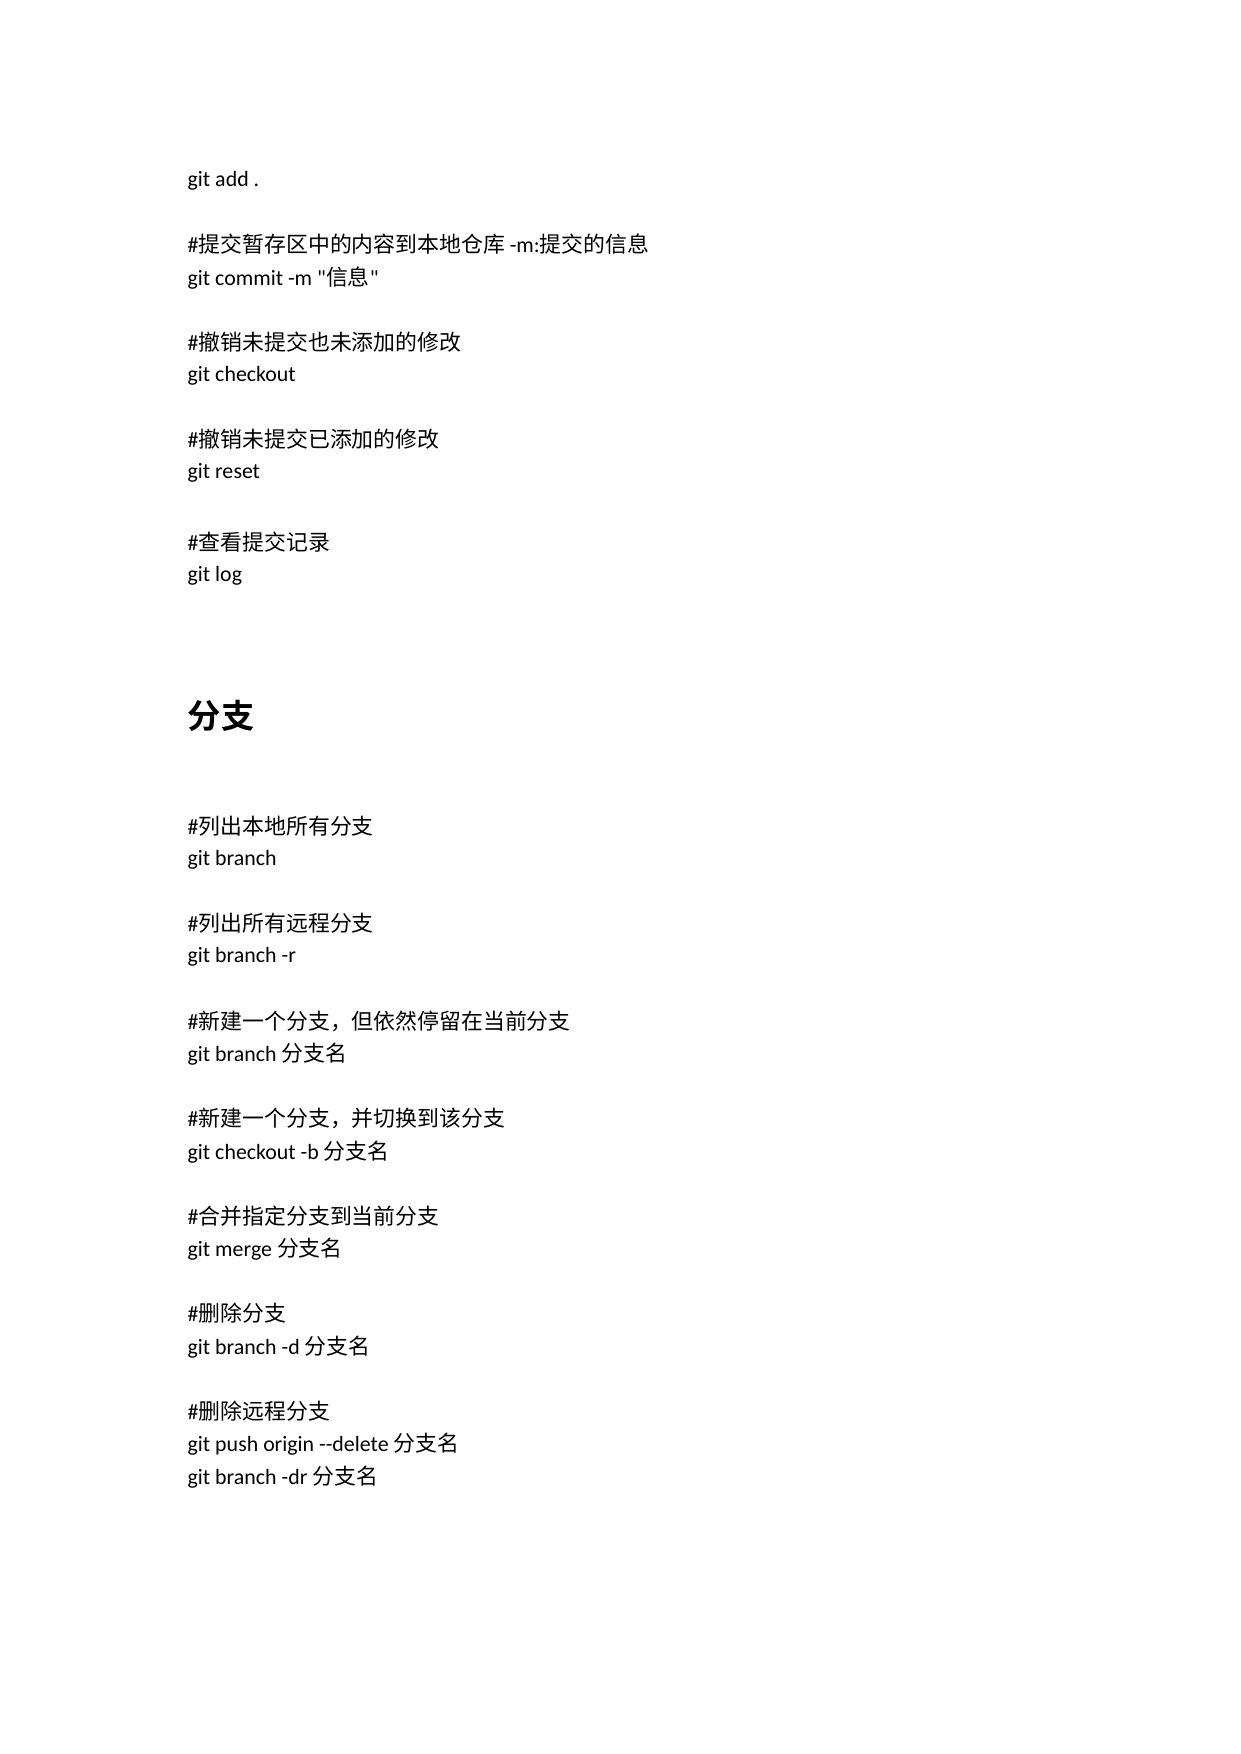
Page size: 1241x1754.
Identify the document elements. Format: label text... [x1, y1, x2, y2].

text git branch 分支名 [187, 1036, 1053, 1068]
text git branch [187, 841, 1053, 873]
text git checkout [187, 357, 1053, 389]
text #删除远程分支 [187, 1393, 1053, 1426]
text #列出所有远程分支 [187, 906, 1053, 938]
text git branch -dr 分支名 [187, 1458, 1053, 1491]
text git commit -m "信息" [187, 259, 1053, 292]
text #新建一个分支，并切换到该分支 [187, 1101, 1053, 1133]
text git log [187, 557, 1053, 589]
text #新建一个分支，但依然停留在当前分支 [187, 1003, 1053, 1036]
text git add . [187, 162, 1053, 194]
text #合并指定分支到当前分支 [187, 1198, 1053, 1231]
text git branch -d 分支名 [187, 1328, 1053, 1361]
text #撤销未提交已添加的修改 [187, 422, 1053, 454]
text git branch -r [187, 938, 1053, 971]
text #查看提交记录 [187, 524, 1053, 557]
text #提交暂存区中的内容到本地仓库 -m:提交的信息 [187, 227, 1053, 259]
text #列出本地所有分支 [187, 808, 1053, 841]
text git merge 分支名 [187, 1231, 1053, 1263]
text #删除分支 [187, 1296, 1053, 1328]
text #撤销未提交也未添加的修改 [187, 324, 1053, 357]
text git reset [187, 454, 1053, 487]
text git checkout -b 分支名 [187, 1133, 1053, 1166]
subtitle 分支 [187, 682, 1053, 747]
text git push origin --delete 分支名 [187, 1426, 1053, 1458]
